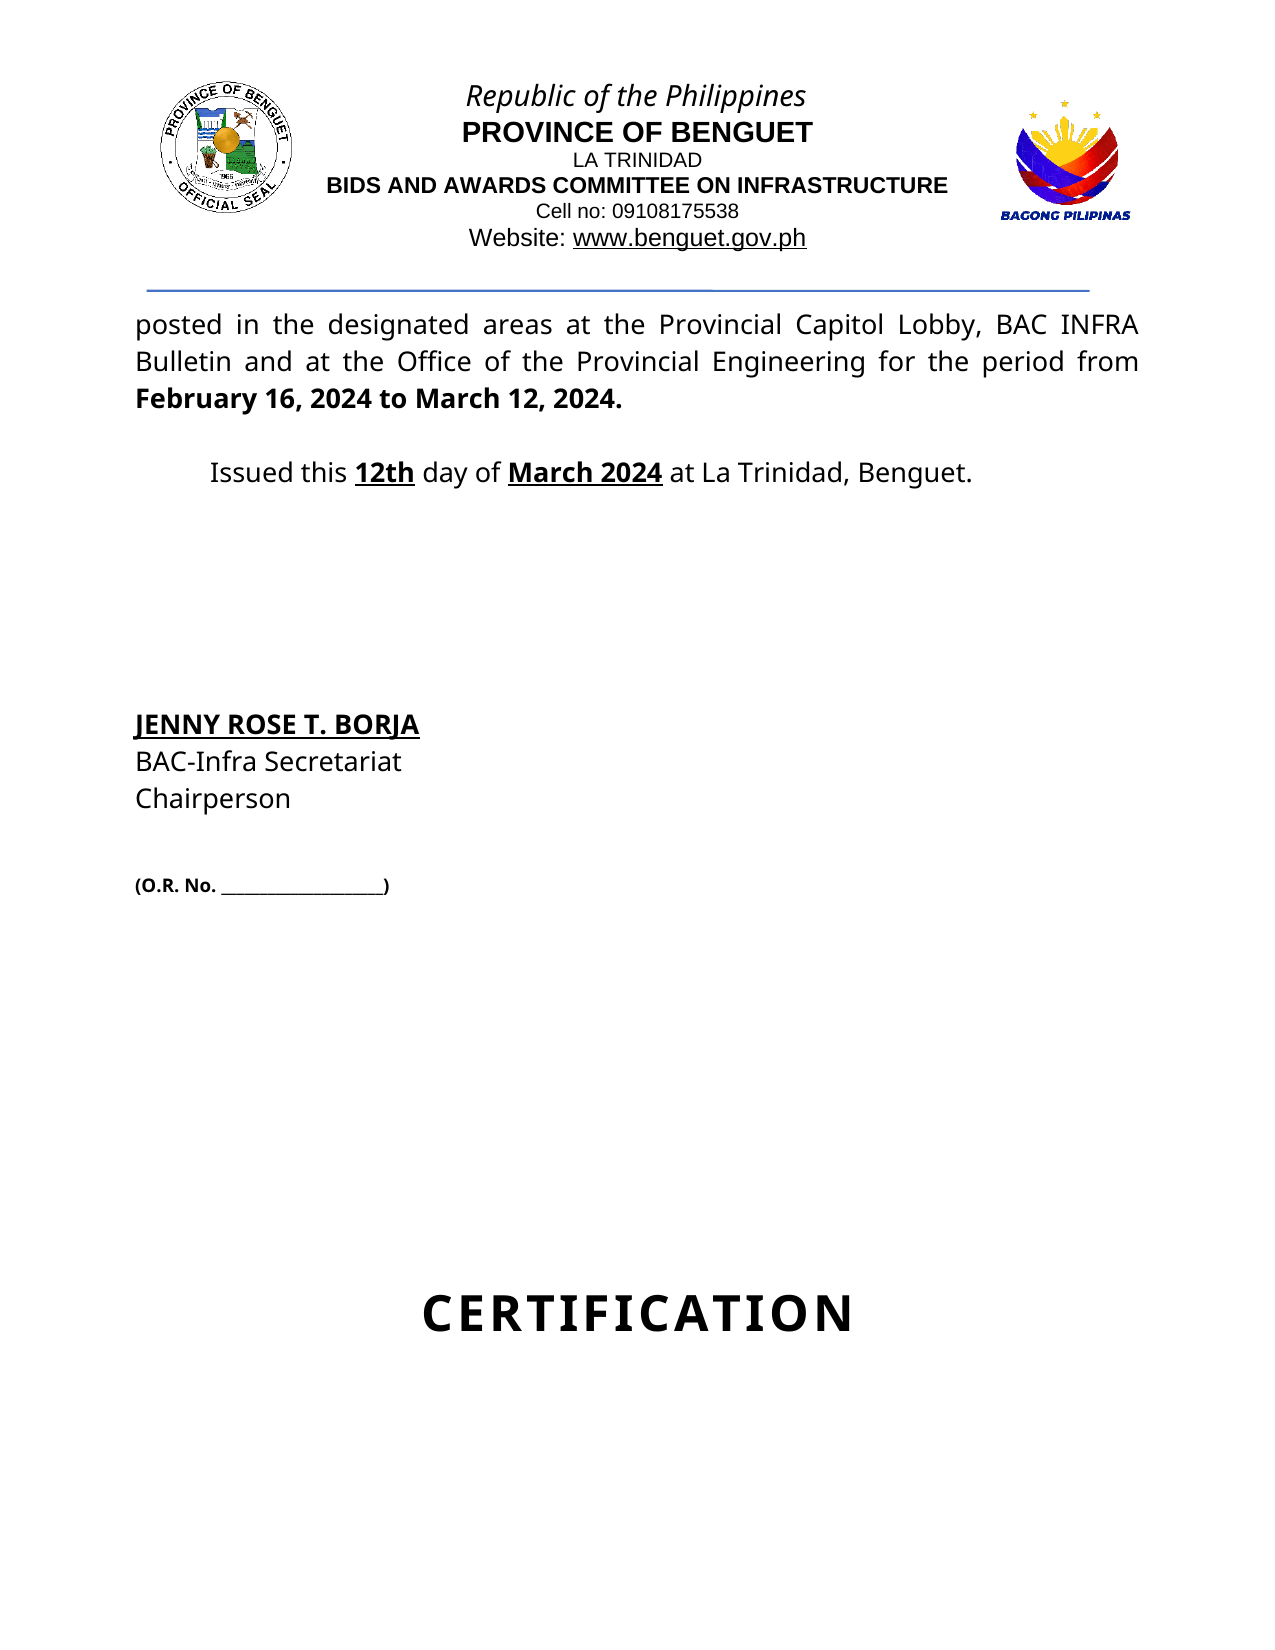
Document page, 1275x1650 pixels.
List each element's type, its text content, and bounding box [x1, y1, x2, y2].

picture [983, 77, 1146, 246]
text Issued this 12th day of March 2024 at La Trinidad, Benguet. [135, 453, 1140, 490]
text Chairperson [135, 779, 1140, 816]
text BAC-Infra Secretariat [135, 742, 1140, 779]
picture [156, 77, 296, 217]
text JENNY ROSE T. BORJA [135, 706, 1140, 742]
subtitle CERTIFICATION [135, 1278, 1140, 1346]
text (O.R. No. _____________________) [135, 872, 1140, 898]
